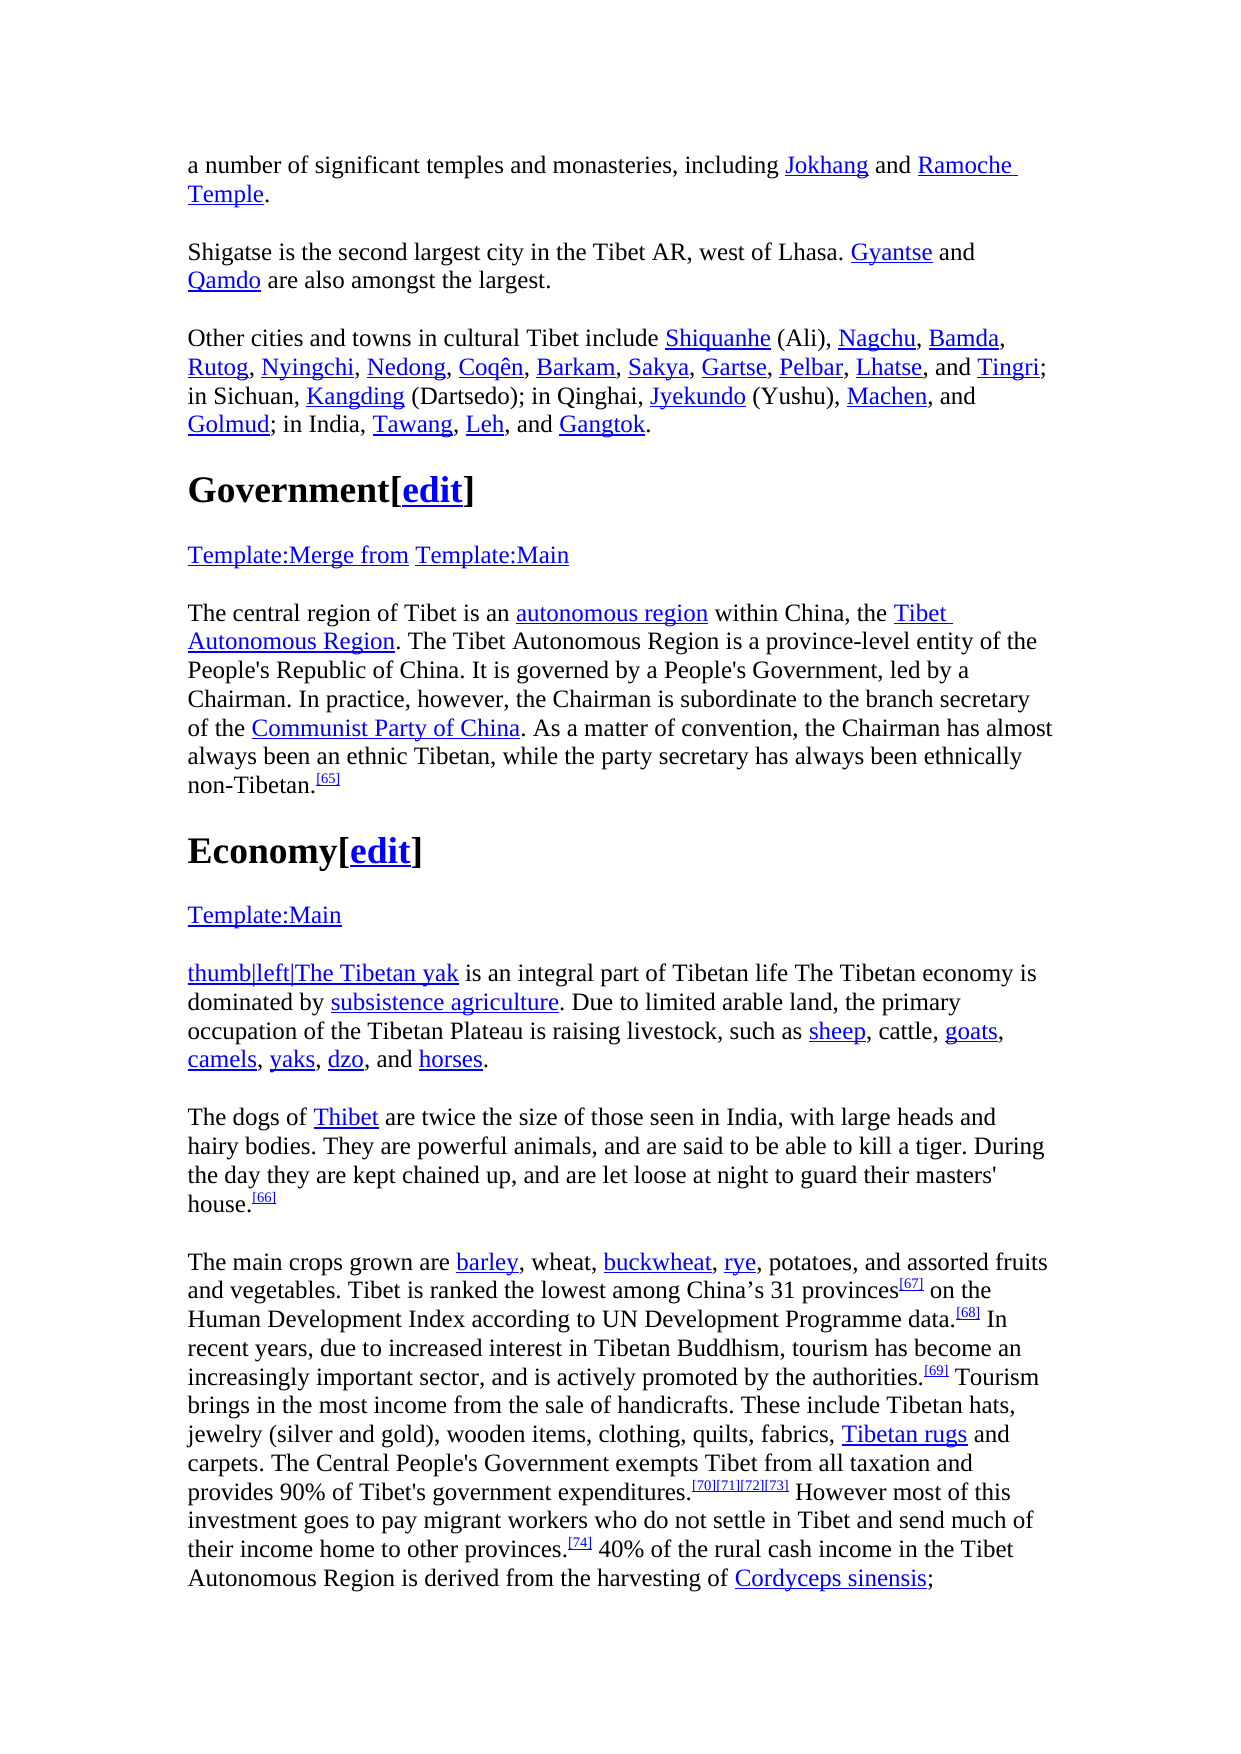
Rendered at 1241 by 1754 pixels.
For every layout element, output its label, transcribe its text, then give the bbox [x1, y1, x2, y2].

text The central region of Tibet is an autonomous region within China, the Tibet Autonomous Region. The Tibet Autonomous Region is a province-level entity of the People's Republic of China. It is governed by a People's Government, led by a Chairman. In practice, however, the Chairman is subordinate to the branch secretary of the Communist Party of China. As a matter of convention, the Chairman has almost always been an ethnic Tibetan, while the party secretary has always been ethnically non-Tibetan.[65] [187, 598, 1053, 799]
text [187, 150, 1053, 207]
subtitle Economy[edit] [187, 828, 1053, 871]
text thumb|left|The Tibetan yak is an integral part of Tibetan life The Tibetan economy is dominated by subsistence agriculture. Due to limited arable land, the primary occupation of the Tibetan Plateau is raising livestock, such as sheep, cattle, goats, camels, yaks, dzo, and horses. [187, 958, 1053, 1073]
text The dogs of Thibet are twice the size of those seen in India, with large heads and hairy bodies. They are powerful animals, and are said to be able to kill a tiger. During the day they are kept chained up, and are let loose at night to guard their masters' house.[66] [187, 1102, 1053, 1217]
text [187, 1247, 1053, 1592]
text Template:Merge from Template:Main [187, 540, 1053, 568]
text Template:Main [187, 900, 1053, 929]
text Other cities and towns in cultural Tibet include Shiquanhe (Ali), Nagchu, Bamda, Rutog, Nyingchi, Nedong, Coqên, Barkam, Sakya, Gartse, Pelbar, Lhatse, and Tingri; in Sichuan, Kangding (Dartsedo); in Qinghai, Jyekundo (Yushu), Machen, and Golmud; in India, Tawang, Leh, and Gangtok. [187, 323, 1053, 438]
text Shigatse is the second largest city in the Tibet AR, west of Lhasa. Gyantse and Qamdo are also amongst the largest. [187, 237, 1053, 294]
subtitle Government[edit] [187, 467, 1053, 511]
